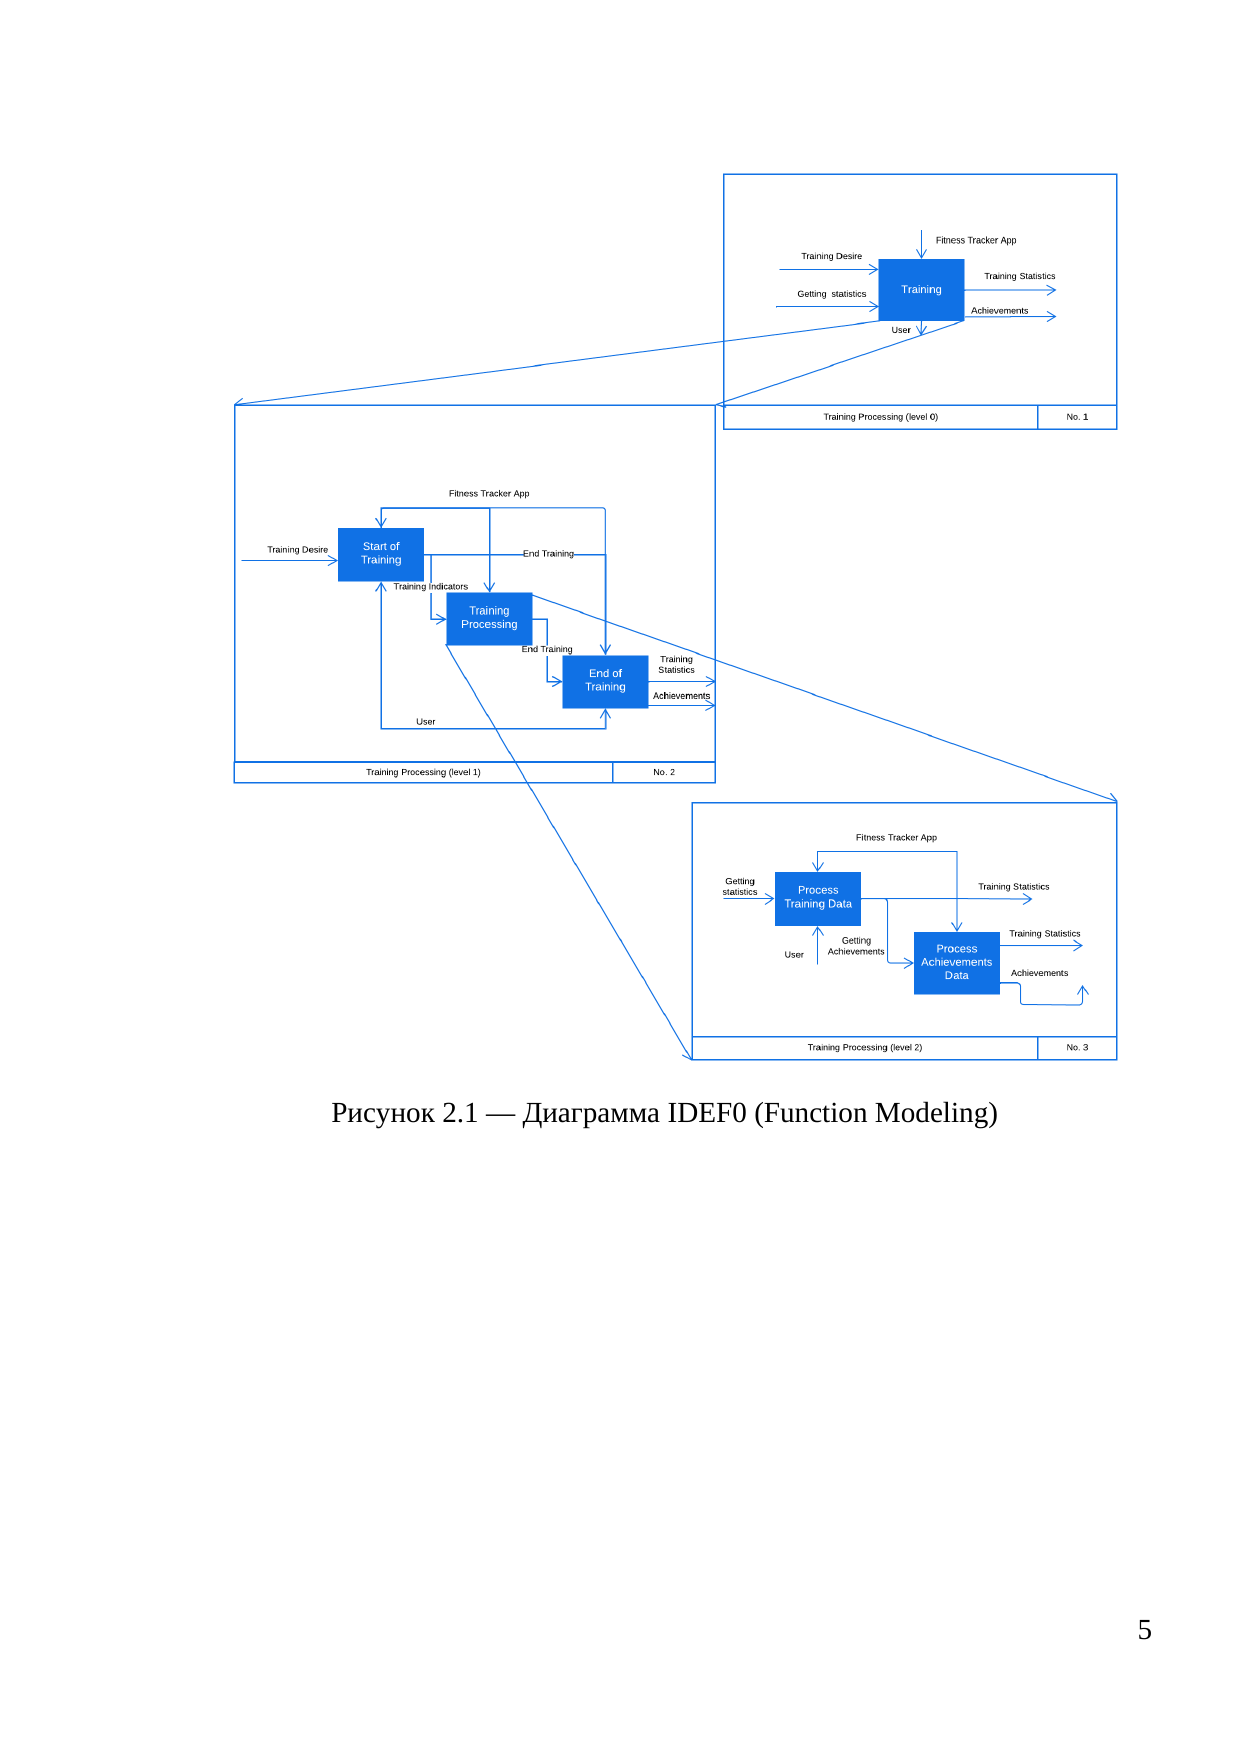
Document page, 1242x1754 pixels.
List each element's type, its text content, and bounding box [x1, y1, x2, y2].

picture [177, 118, 1152, 1062]
text Рисунок 2.1 — Диаграмма IDEF0 (Function Modeling) [177, 1095, 1152, 1129]
